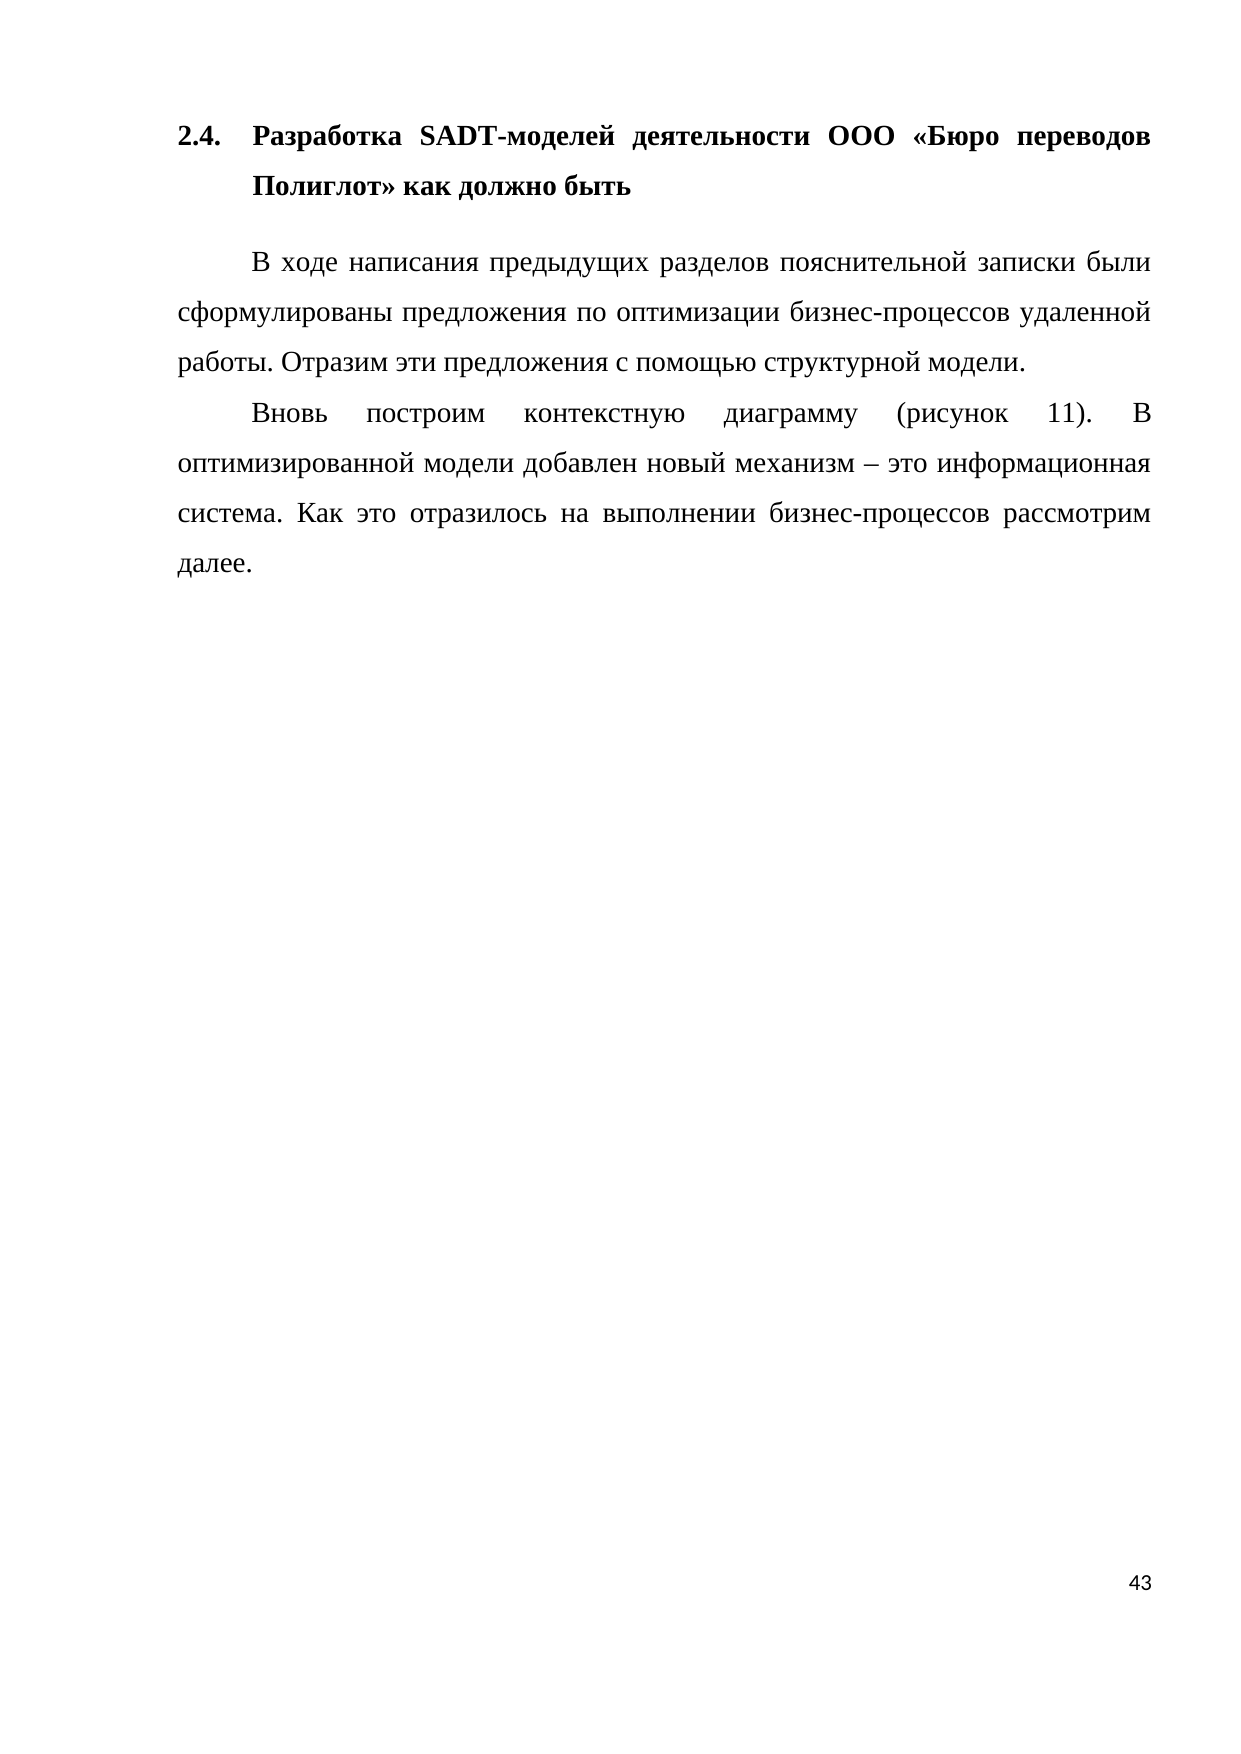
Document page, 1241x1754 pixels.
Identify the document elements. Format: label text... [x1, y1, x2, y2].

subtitle Разработка SADT-моделей деятельности ООО «Бюро переводов Полиглот» как должно быть [177, 118, 1152, 202]
text В ходе написания предыдущих разделов пояснительной записки были сформулированы предложения по оптимизации бизнес-процессов удаленной работы. Отразим эти предложения с помощью структурной модели. [177, 244, 1152, 378]
text Вновь построим контекстную диаграмму (рисунок 11). В оптимизированной модели добавлен новый механизм – это информационная система. Как это отразилось на выполнении бизнес-процессов рассмотрим далее. [177, 395, 1152, 579]
